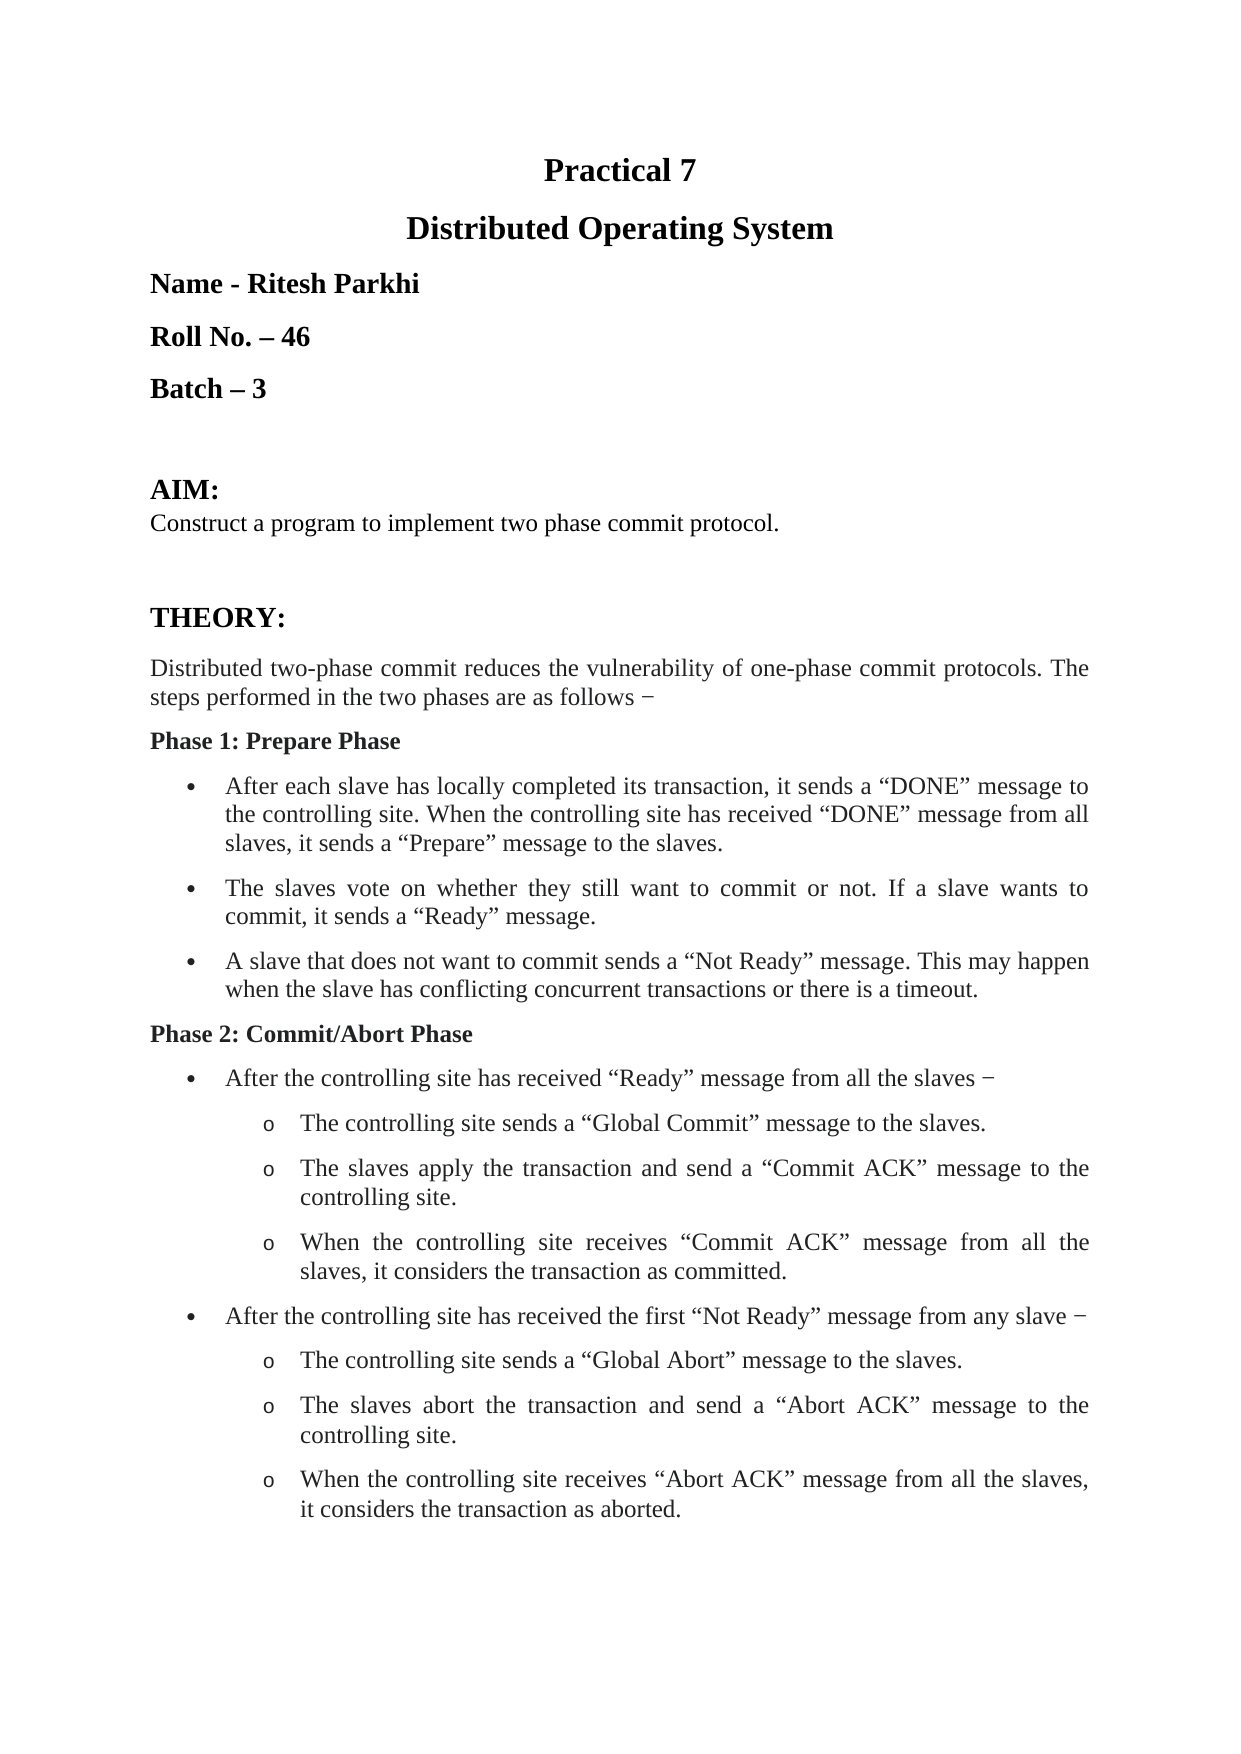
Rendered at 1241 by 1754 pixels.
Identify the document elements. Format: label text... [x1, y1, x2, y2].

text Construct a program to implement two phase commit protocol. [150, 508, 1090, 537]
text THEORY: [150, 601, 1090, 634]
list The controlling site sends a “Global Abort” message to the slaves. [262, 1345, 1090, 1375]
text Batch – 3 [150, 372, 1090, 405]
text Practical 7 [150, 150, 1090, 188]
list After the controlling site has received the first “Not Ready” message from any slave − [187, 1301, 1090, 1329]
text Name - Ritesh Parkhi [150, 266, 1090, 299]
list After each slave has locally completed its transaction, it sends a “DONE” message to the controlling site. When the controlling site has received “DONE” message from all slaves, it sends a “Prepare” message to the slaves. [187, 771, 1090, 857]
text Distributed two-phase commit reduces the vulnerability of one-phase commit protocols. The steps performed in the two phases are as follows − [150, 653, 1090, 711]
list The slaves abort the transaction and send a “Abort ACK” message to the controlling site. [262, 1390, 1090, 1449]
list The controlling site sends a “Global Commit” message to the slaves. [262, 1108, 1090, 1137]
list A slave that does not want to commit sends a “Not Ready” message. This may happen when the slave has conflicting concurrent transactions or there is a timeout. [187, 946, 1090, 1003]
text Phase 2: Commit/Abort Phase [150, 1019, 1090, 1048]
list When the controlling site receives “Commit ACK” message from all the slaves, it considers the transaction as committed. [262, 1227, 1090, 1285]
list After the controlling site has received “Ready” message from all the slaves − [187, 1063, 1090, 1092]
list When the controlling site receives “Abort ACK” message from all the slaves, it considers the transaction as aborted. [262, 1464, 1090, 1523]
text AIM: [150, 472, 1090, 506]
text Distributed Operating System [150, 208, 1090, 246]
list The slaves vote on whether they still want to commit or not. If a slave wants to commit, it sends a “Ready” message. [187, 873, 1090, 930]
list The slaves apply the transaction and send a “Commit ACK” message to the controlling site. [262, 1153, 1090, 1211]
text Roll No. – 46 [150, 319, 1090, 352]
text Phase 1: Prepare Phase [150, 726, 1090, 755]
